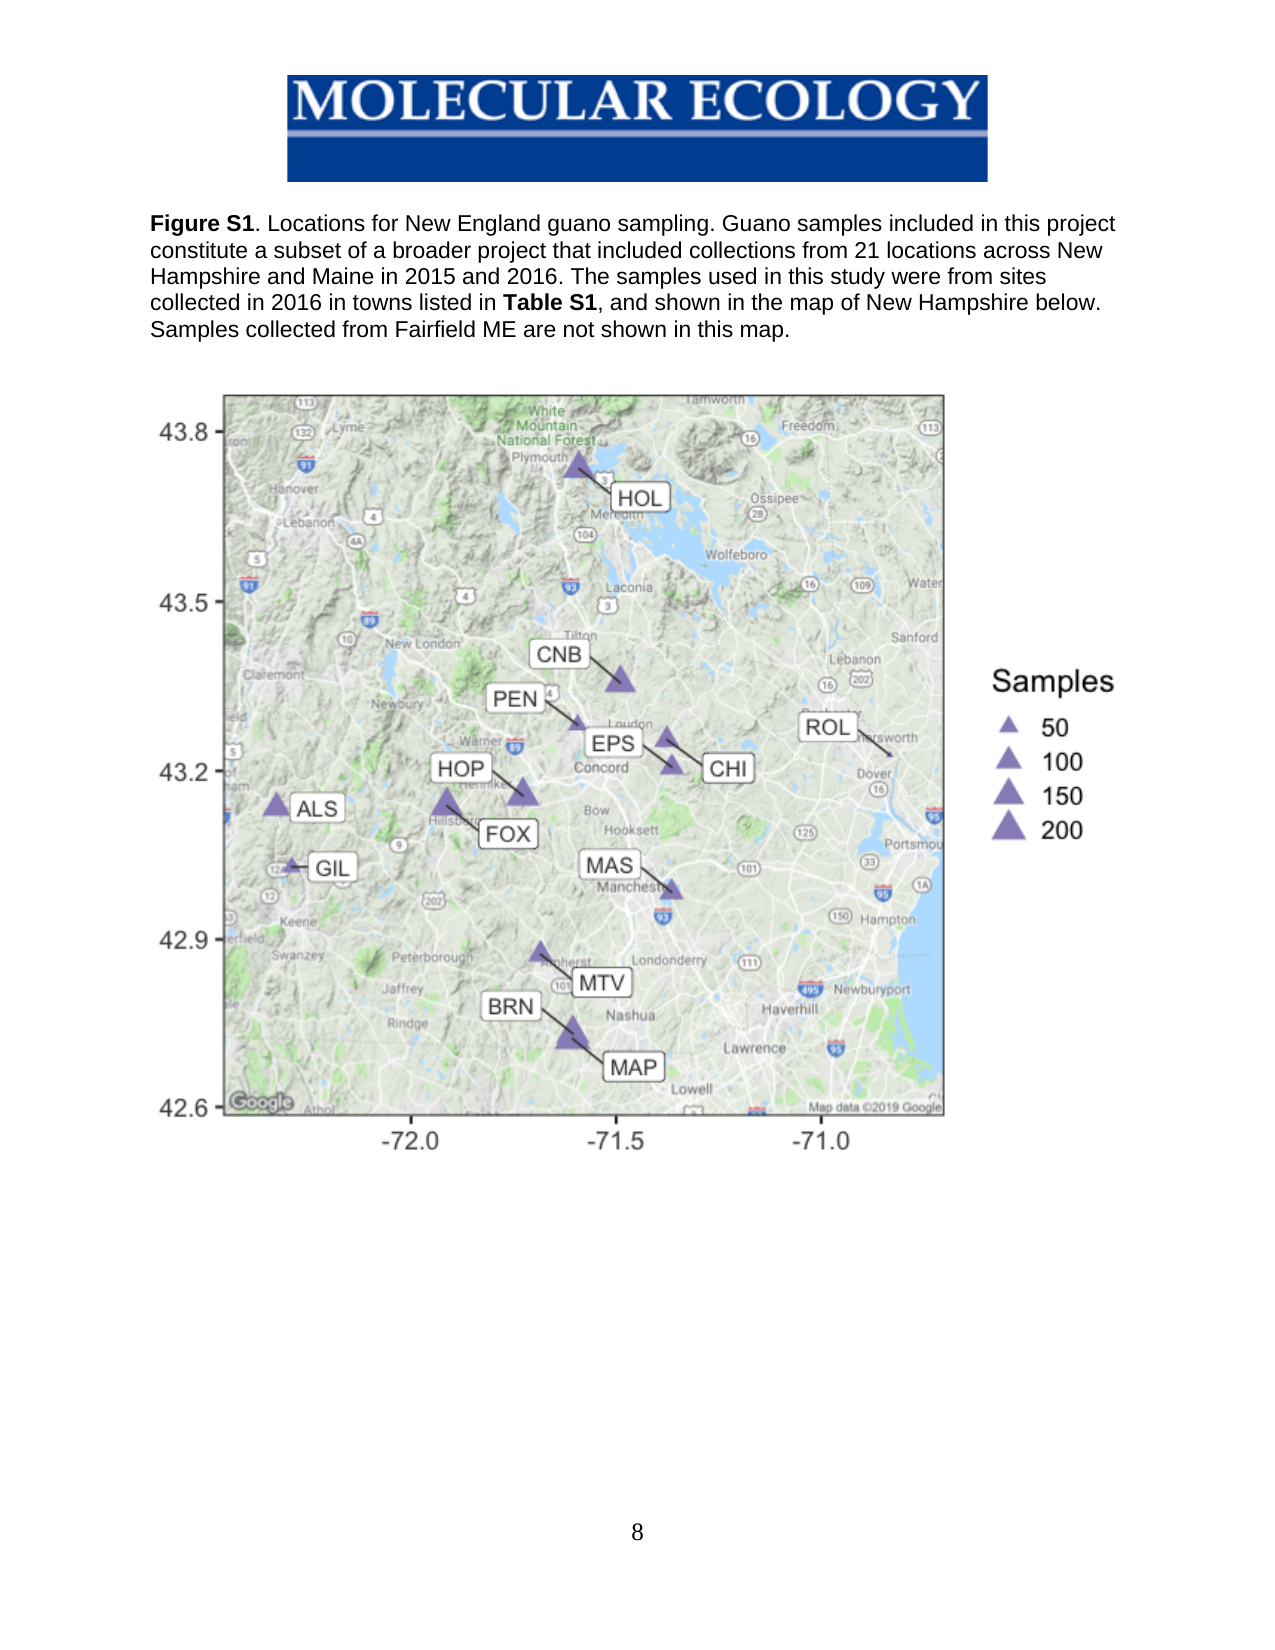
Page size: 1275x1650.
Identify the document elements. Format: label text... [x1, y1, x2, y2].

picture [150, 380, 1125, 1172]
text Figure S1. Locations for New England guano sampling. Guano samples included in this project constitute a subset of a broader project that included collections from 21 locations across New Hampshire and Maine in 2015 and 2016. The samples used in this study were from sites collected in 2016 in towns listed in Table S1, and shown in the map of New Hampshire below. Samples collected from Fairfield ME are not shown in this map. [150, 210, 1125, 342]
picture [287, 75, 988, 182]
